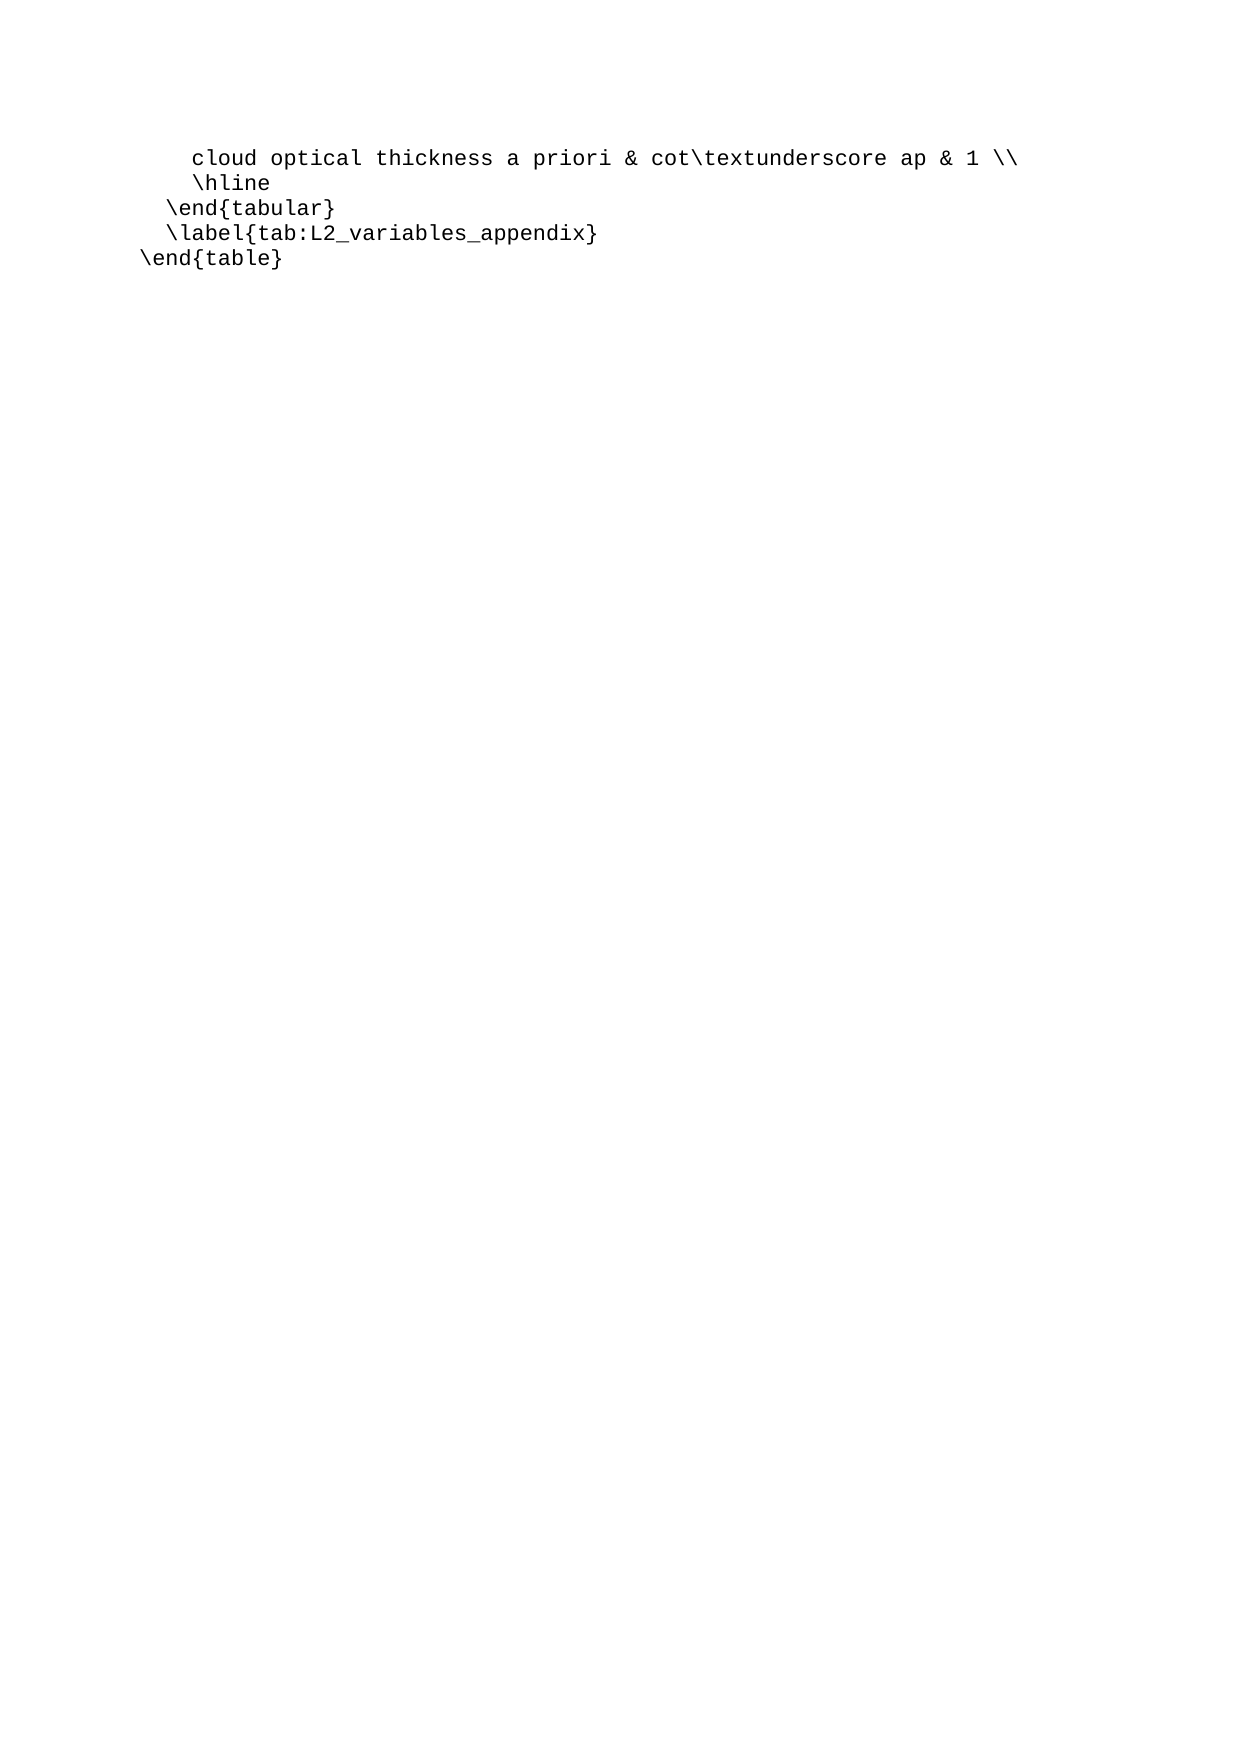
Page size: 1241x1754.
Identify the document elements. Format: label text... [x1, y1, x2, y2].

text \end{tabular} [139, 197, 1101, 222]
text cloud optical thickness a priori & cot\textunderscore ap & 1 \\ [139, 148, 1101, 172]
text \end{table} [139, 247, 1101, 272]
text \hline [139, 172, 1101, 197]
text \label{tab:L2_variables_appendix} [139, 222, 1101, 247]
